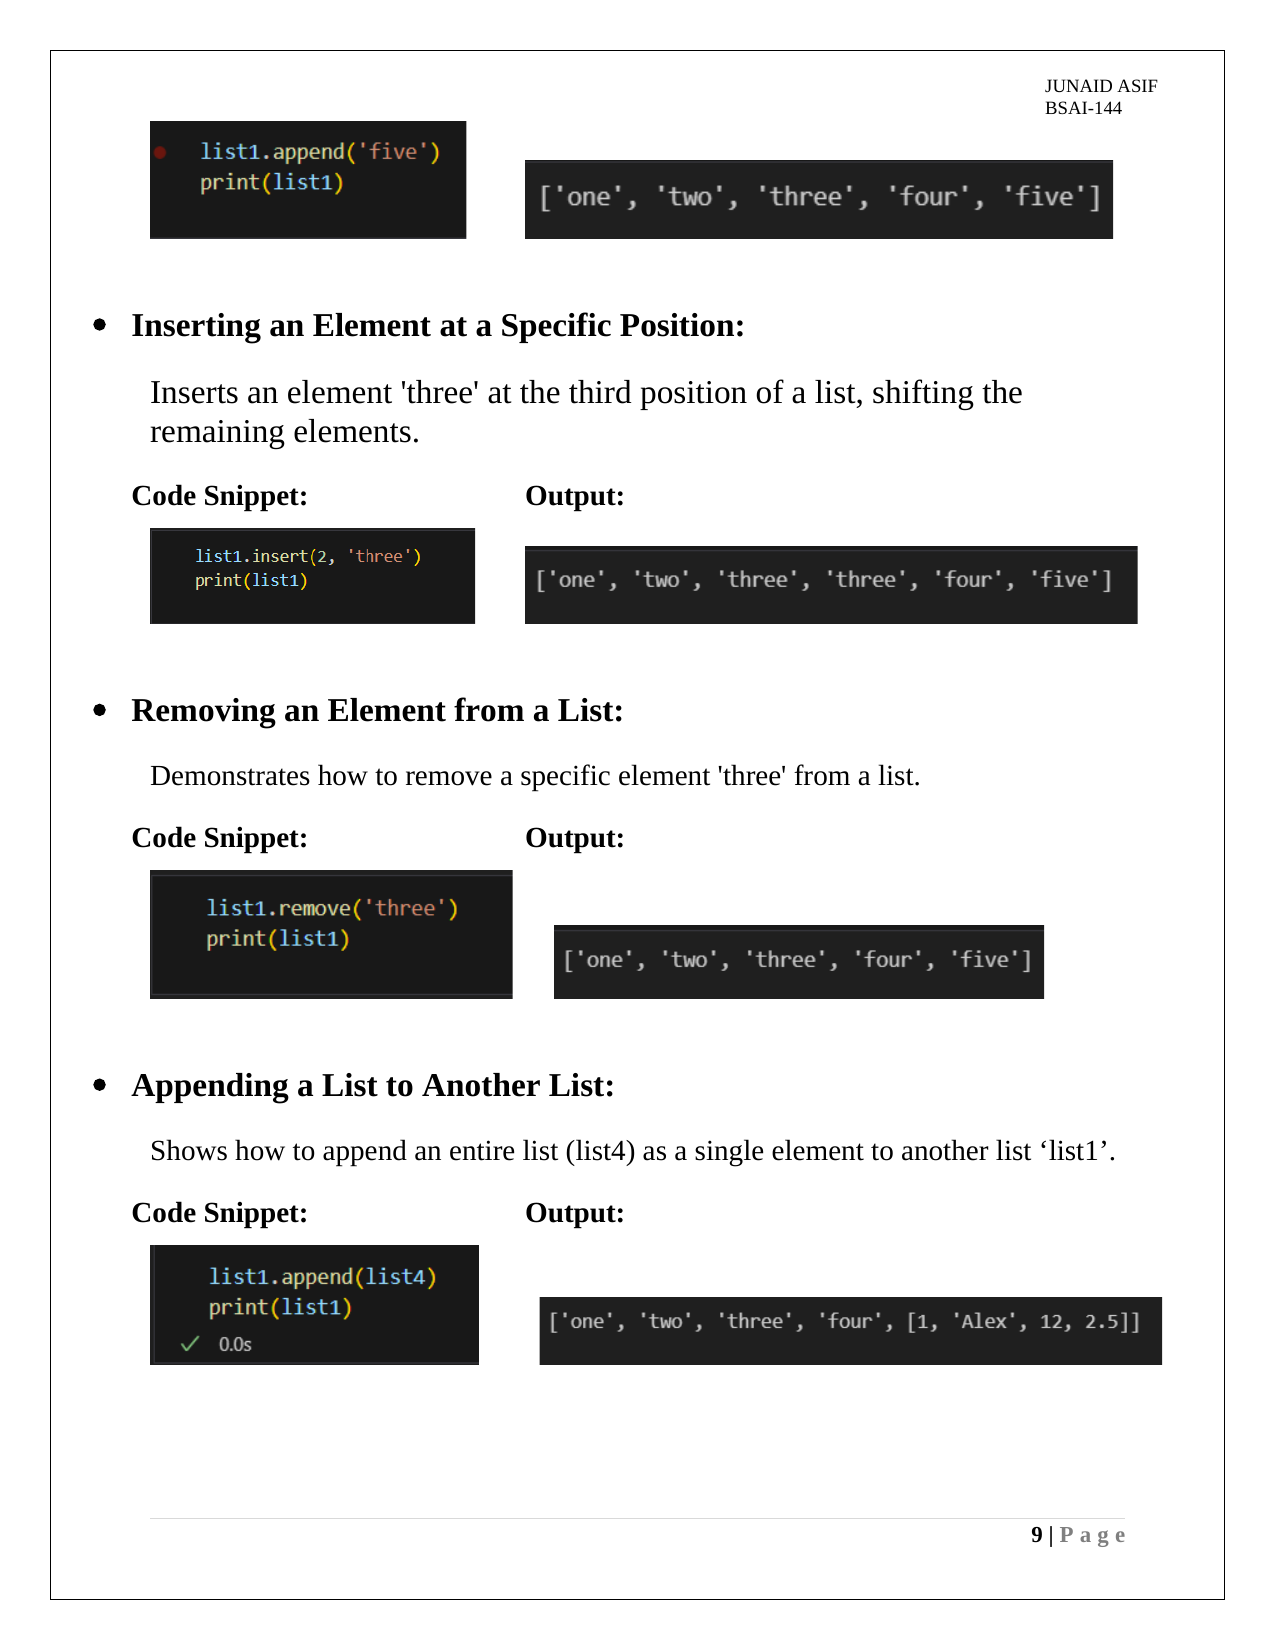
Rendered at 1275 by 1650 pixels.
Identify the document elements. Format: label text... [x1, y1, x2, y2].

list Removing an Element from a List: [94, 690, 1172, 729]
picture [539, 1297, 1163, 1365]
text Inserts an element 'three' at the third position of a list, shifting the remaining elements. [150, 372, 1125, 449]
list Code Snippet: Output: [131, 478, 1172, 512]
picture [525, 546, 1138, 624]
picture [150, 1245, 479, 1365]
list Code Snippet: Output: [131, 821, 1172, 854]
list Appending a List to Another List: [94, 1065, 1172, 1103]
text Demonstrates how to remove a specific element 'three' from a list. [150, 758, 1125, 791]
picture [525, 160, 1114, 239]
picture [150, 528, 476, 624]
list Inserting an Element at a Specific Position: [94, 305, 1172, 343]
list Code Snippet: Output: [131, 1195, 1172, 1229]
picture [150, 870, 513, 999]
picture [150, 121, 467, 239]
picture [554, 925, 1045, 999]
text Shows how to append an entire list (list4) as a single element to another list ‘list1’. [150, 1133, 1125, 1166]
